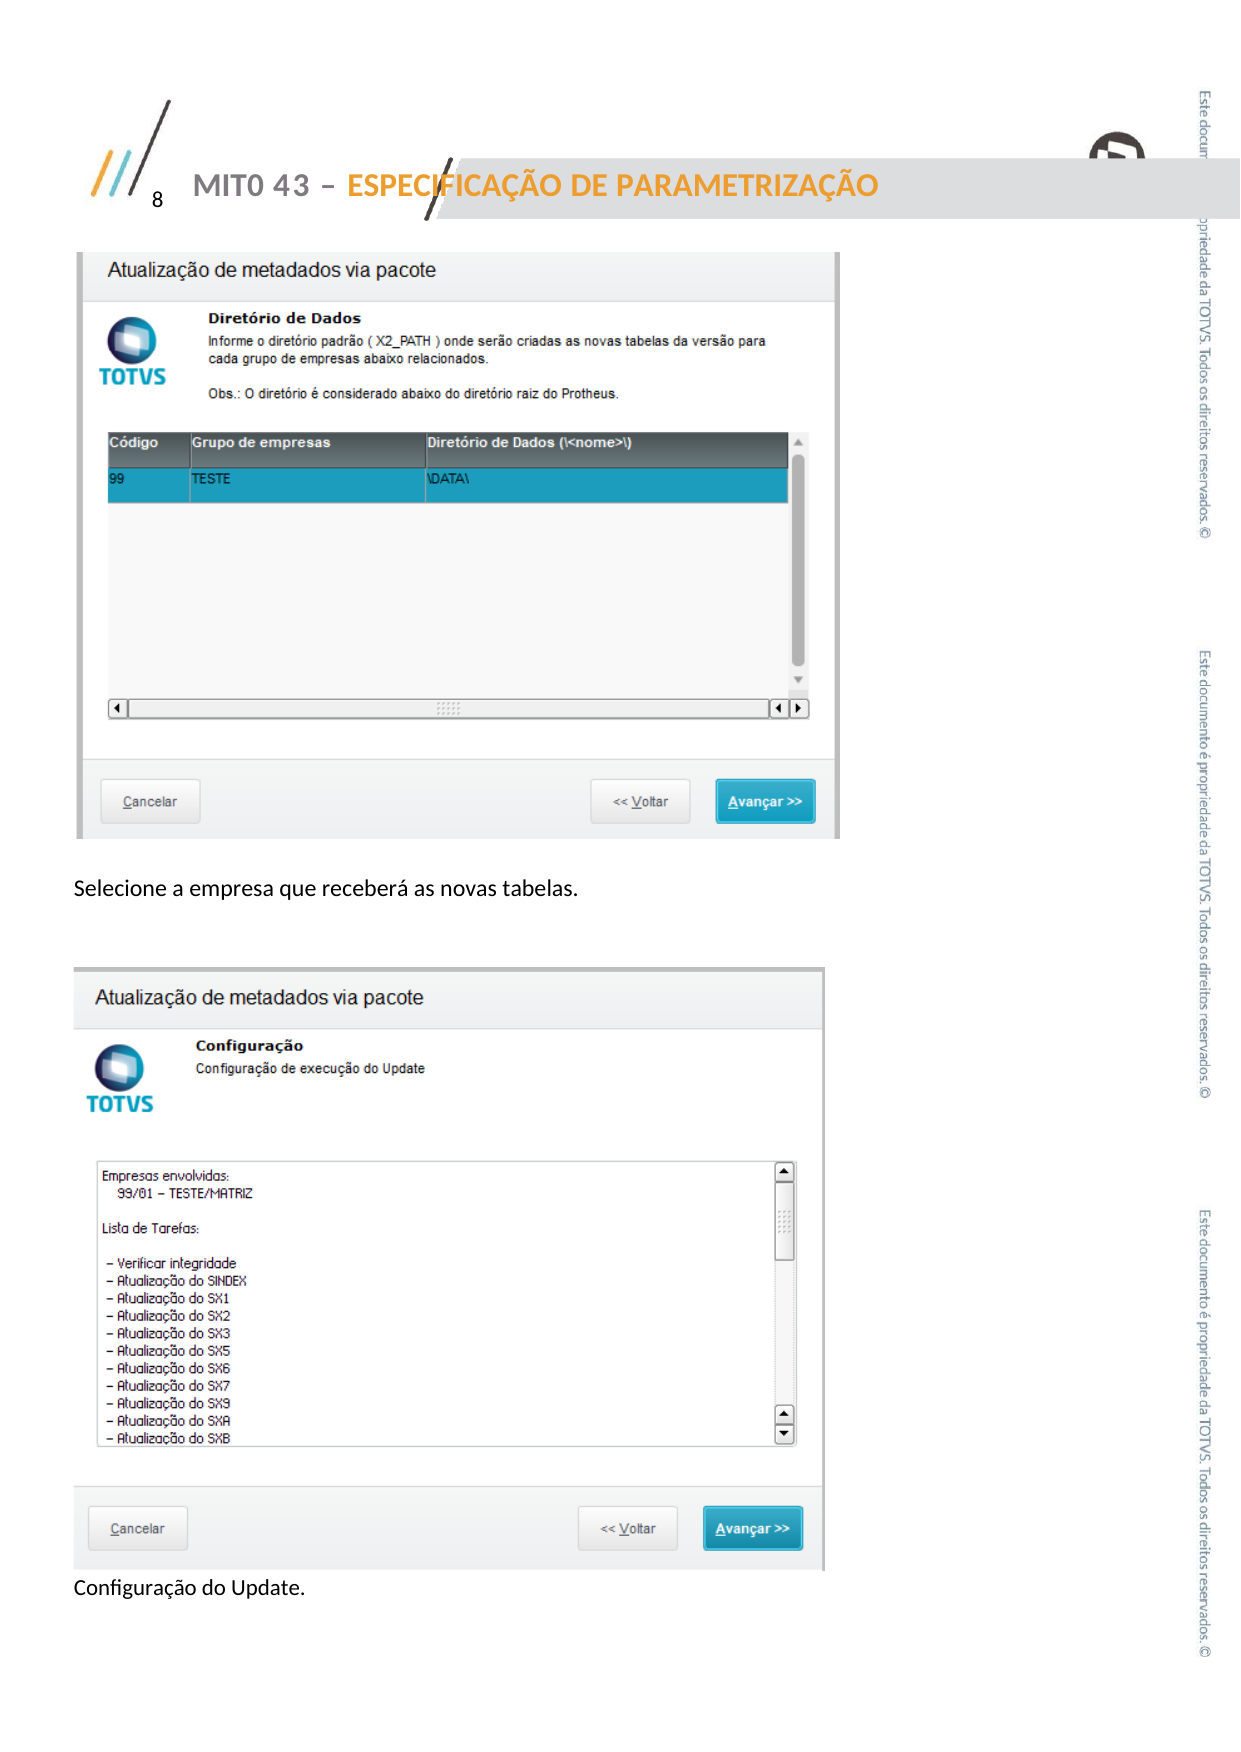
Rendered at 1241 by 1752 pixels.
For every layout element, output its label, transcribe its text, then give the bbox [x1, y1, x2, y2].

picture [73, 967, 825, 1571]
picture [73, 73, 1240, 1657]
picture [73, 252, 840, 839]
text Configuração do Update. [74, 1573, 1068, 1601]
text Selecione a empresa que receberá as novas tabelas. [74, 873, 1068, 902]
